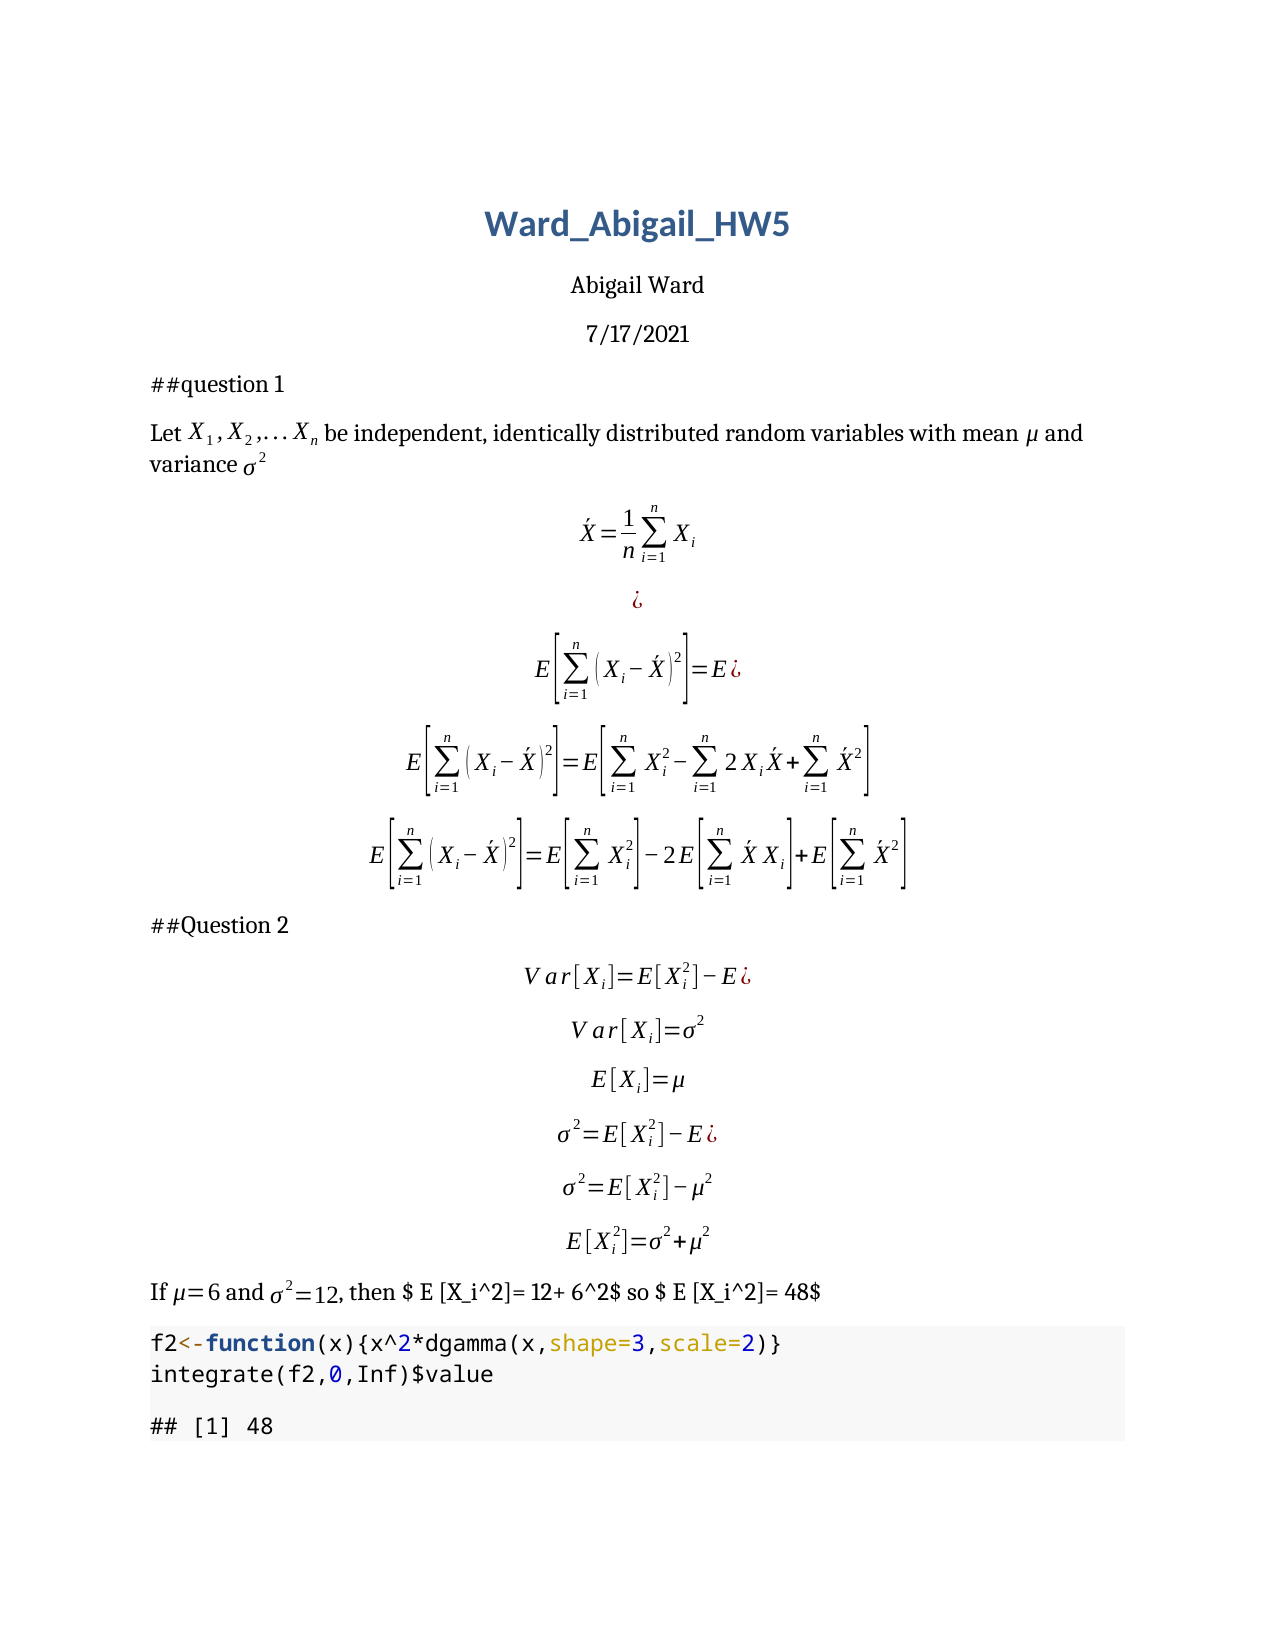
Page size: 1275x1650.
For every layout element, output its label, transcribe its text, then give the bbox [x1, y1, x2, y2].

text If and , then $ E [X_i^2]= 12+ 6^2$ so $ E [X_i^2]= 48$ [150, 1277, 1125, 1308]
text Abigail Ward [150, 271, 1125, 299]
text Let be independent, identically distributed random variables with mean and variance [150, 417, 1125, 480]
text 7/17/2021 [150, 320, 1125, 349]
text ##Question 2 [150, 911, 1125, 939]
text f2<-function(x){x^2*dgamma(x,shape=3,scale=2)} integrate(f2,0,Inf)$value [494, 1326, 1125, 1389]
title Ward_Abigail_HW5 [150, 200, 1125, 246]
text ## [1] 48 [150, 1410, 1125, 1441]
text ##question 1 [150, 370, 1125, 399]
